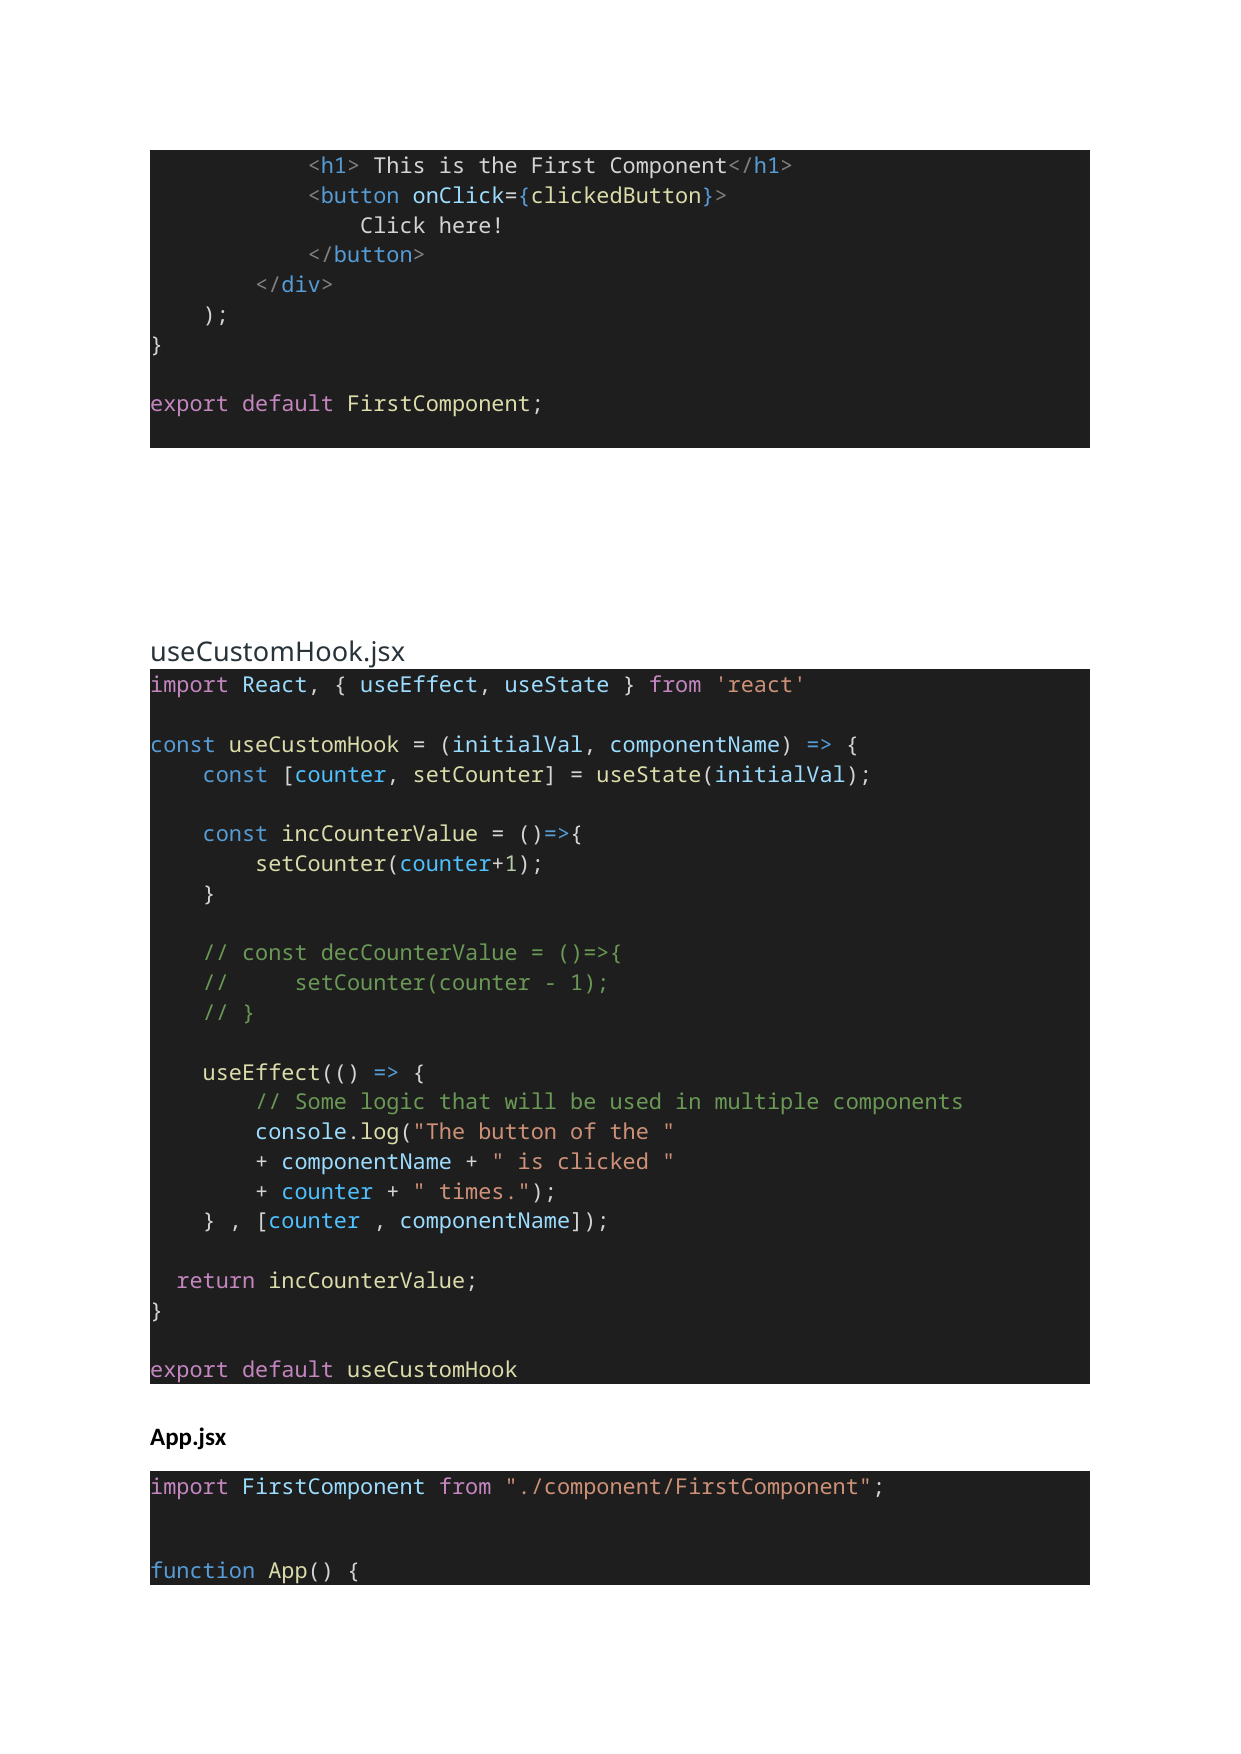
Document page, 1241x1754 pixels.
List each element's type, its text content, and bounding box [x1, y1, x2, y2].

text // } [150, 997, 1090, 1027]
text + counter + " times."); [150, 1176, 1090, 1205]
text const incCounterValue = ()=>{ [150, 818, 1090, 848]
text return incCounterValue; [150, 1265, 1090, 1295]
text <button onClick={clickedButton}> [150, 180, 1090, 209]
text useEffect(() => { [150, 1056, 1090, 1086]
text useCustomHook.jsx [150, 632, 1090, 669]
text // setCounter(counter - 1); [150, 967, 1090, 997]
text // Some logic that will be used in multiple components [150, 1086, 1090, 1116]
text // const decCounterValue = ()=>{ [150, 937, 1090, 967]
text Click here! [150, 209, 1090, 239]
text } , [counter , componentName]); [150, 1205, 1090, 1235]
text App.jsx [150, 1421, 1090, 1452]
text import React, { useEffect, useState } from 'react' [150, 669, 1090, 699]
text ); [150, 299, 1090, 329]
text setCounter(counter+1); [150, 848, 1090, 878]
text const useCustomHook = (initialVal, componentName) => { [150, 729, 1090, 758]
text + componentName + " is clicked " [150, 1146, 1090, 1176]
text function App() { [150, 1555, 1090, 1585]
text import FirstComponent from "./component/FirstComponent"; [150, 1471, 1090, 1500]
text console.log("The button of the " [150, 1116, 1090, 1146]
text export default FirstComponent; [150, 388, 1090, 418]
text } [150, 1295, 1090, 1324]
text } [150, 329, 1090, 358]
text } [150, 878, 1090, 907]
text const [counter, setCounter] = useState(initialVal); [150, 758, 1090, 788]
text export default useCustomHook [150, 1354, 1090, 1384]
text <h1> This is the First Component</h1> [150, 150, 1090, 180]
text </button> [150, 239, 1090, 269]
text </div> [150, 269, 1090, 299]
